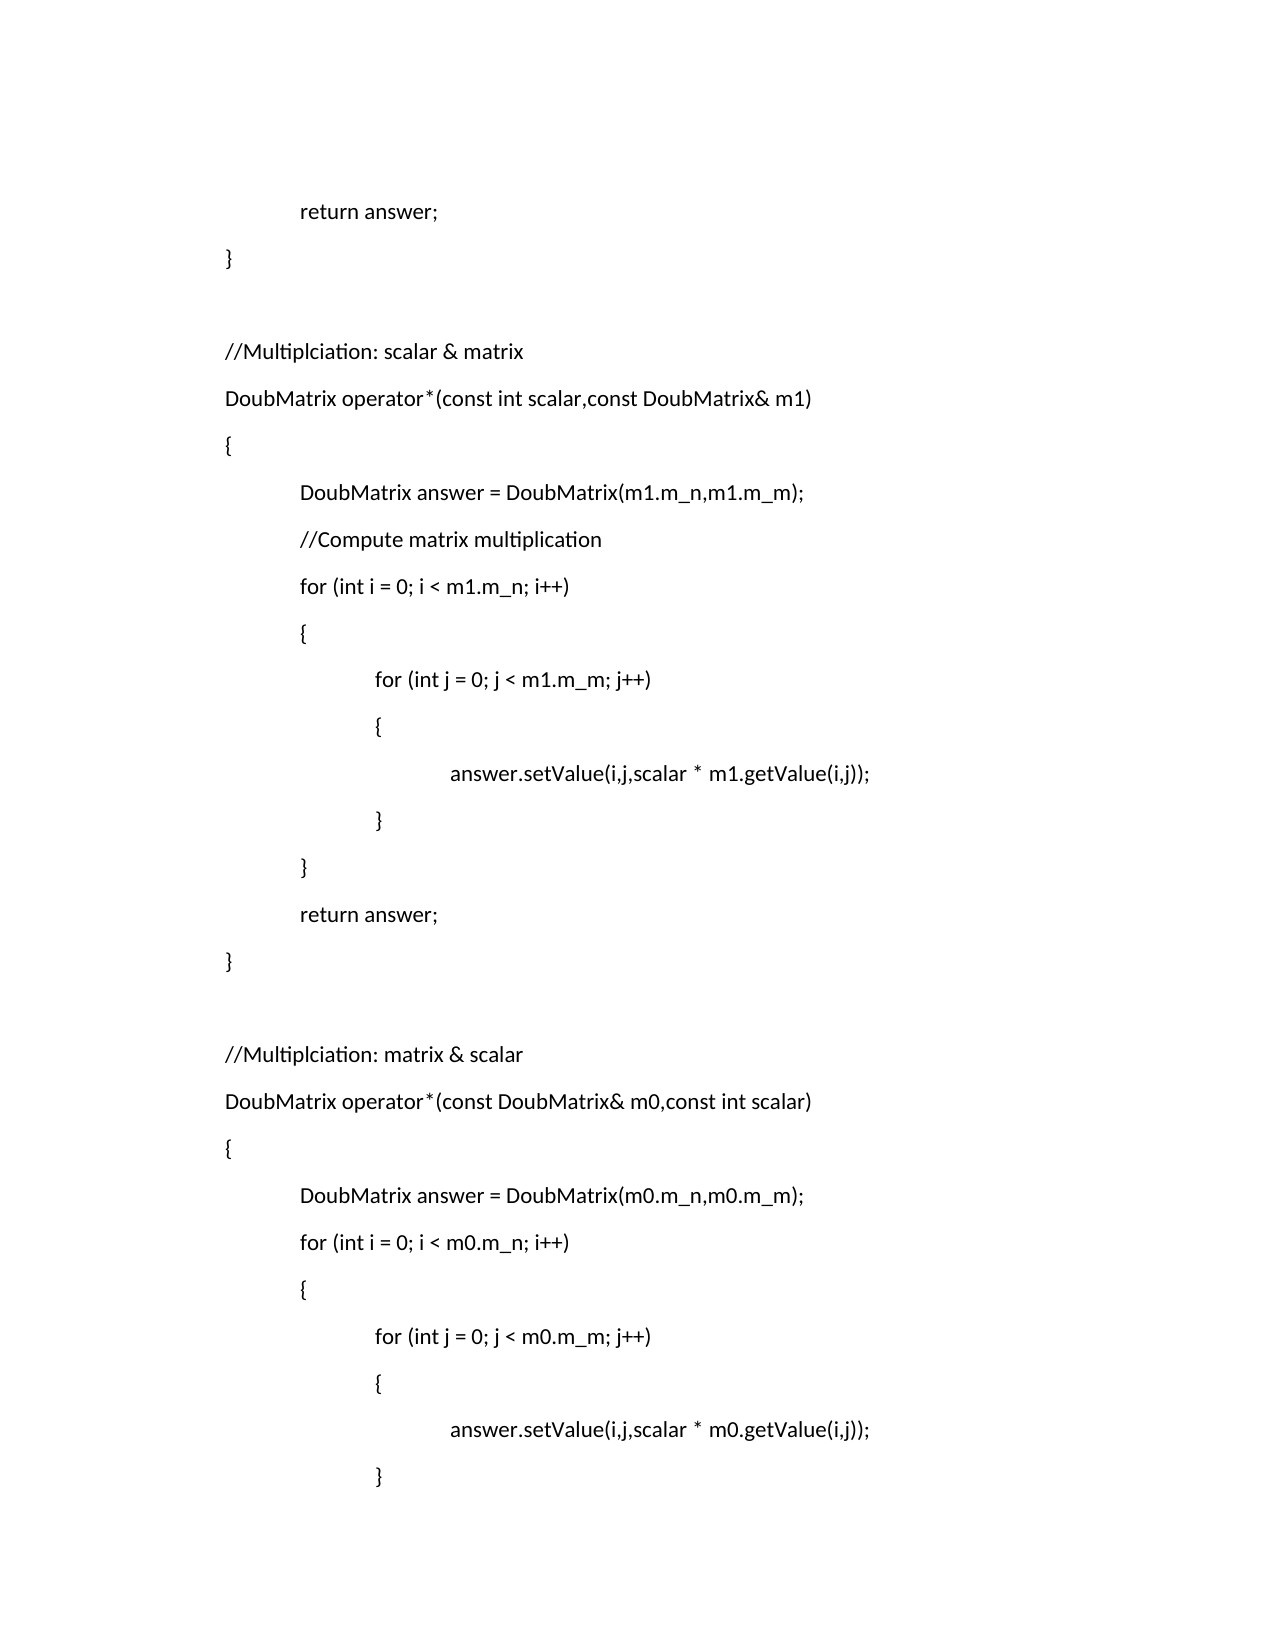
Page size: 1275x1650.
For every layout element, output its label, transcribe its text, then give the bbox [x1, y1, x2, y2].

text } [150, 1462, 1125, 1491]
text { [150, 1134, 1125, 1162]
text DoubMatrix answer = DoubMatrix(m0.m_n,m0.m_m); [150, 1181, 1125, 1209]
text { [150, 1275, 1125, 1303]
text { [150, 712, 1125, 741]
text return answer; [150, 197, 1125, 225]
text DoubMatrix answer = DoubMatrix(m1.m_n,m1.m_m); [150, 478, 1125, 506]
text answer.setValue(i,j,scalar * m1.getValue(i,j)); [150, 759, 1125, 787]
text //Multiplciation: scalar & matrix [150, 337, 1125, 366]
text } [150, 947, 1125, 975]
text answer.setValue(i,j,scalar * m0.getValue(i,j)); [150, 1416, 1125, 1444]
text DoubMatrix operator*(const DoubMatrix& m0,const int scalar) [150, 1087, 1125, 1116]
text for (int i = 0; i < m1.m_n; i++) [150, 572, 1125, 600]
text DoubMatrix operator*(const int scalar,const DoubMatrix& m1) [150, 384, 1125, 412]
text { [150, 431, 1125, 459]
text return answer; [150, 900, 1125, 928]
text } [150, 853, 1125, 881]
text } [150, 244, 1125, 272]
text //Compute matrix multiplication [150, 525, 1125, 553]
text for (int i = 0; i < m0.m_n; i++) [150, 1228, 1125, 1256]
text //Multiplciation: matrix & scalar [150, 1041, 1125, 1069]
text } [150, 806, 1125, 834]
text { [150, 619, 1125, 647]
text for (int j = 0; j < m0.m_m; j++) [150, 1322, 1125, 1350]
text for (int j = 0; j < m1.m_m; j++) [150, 666, 1125, 694]
text { [150, 1369, 1125, 1397]
